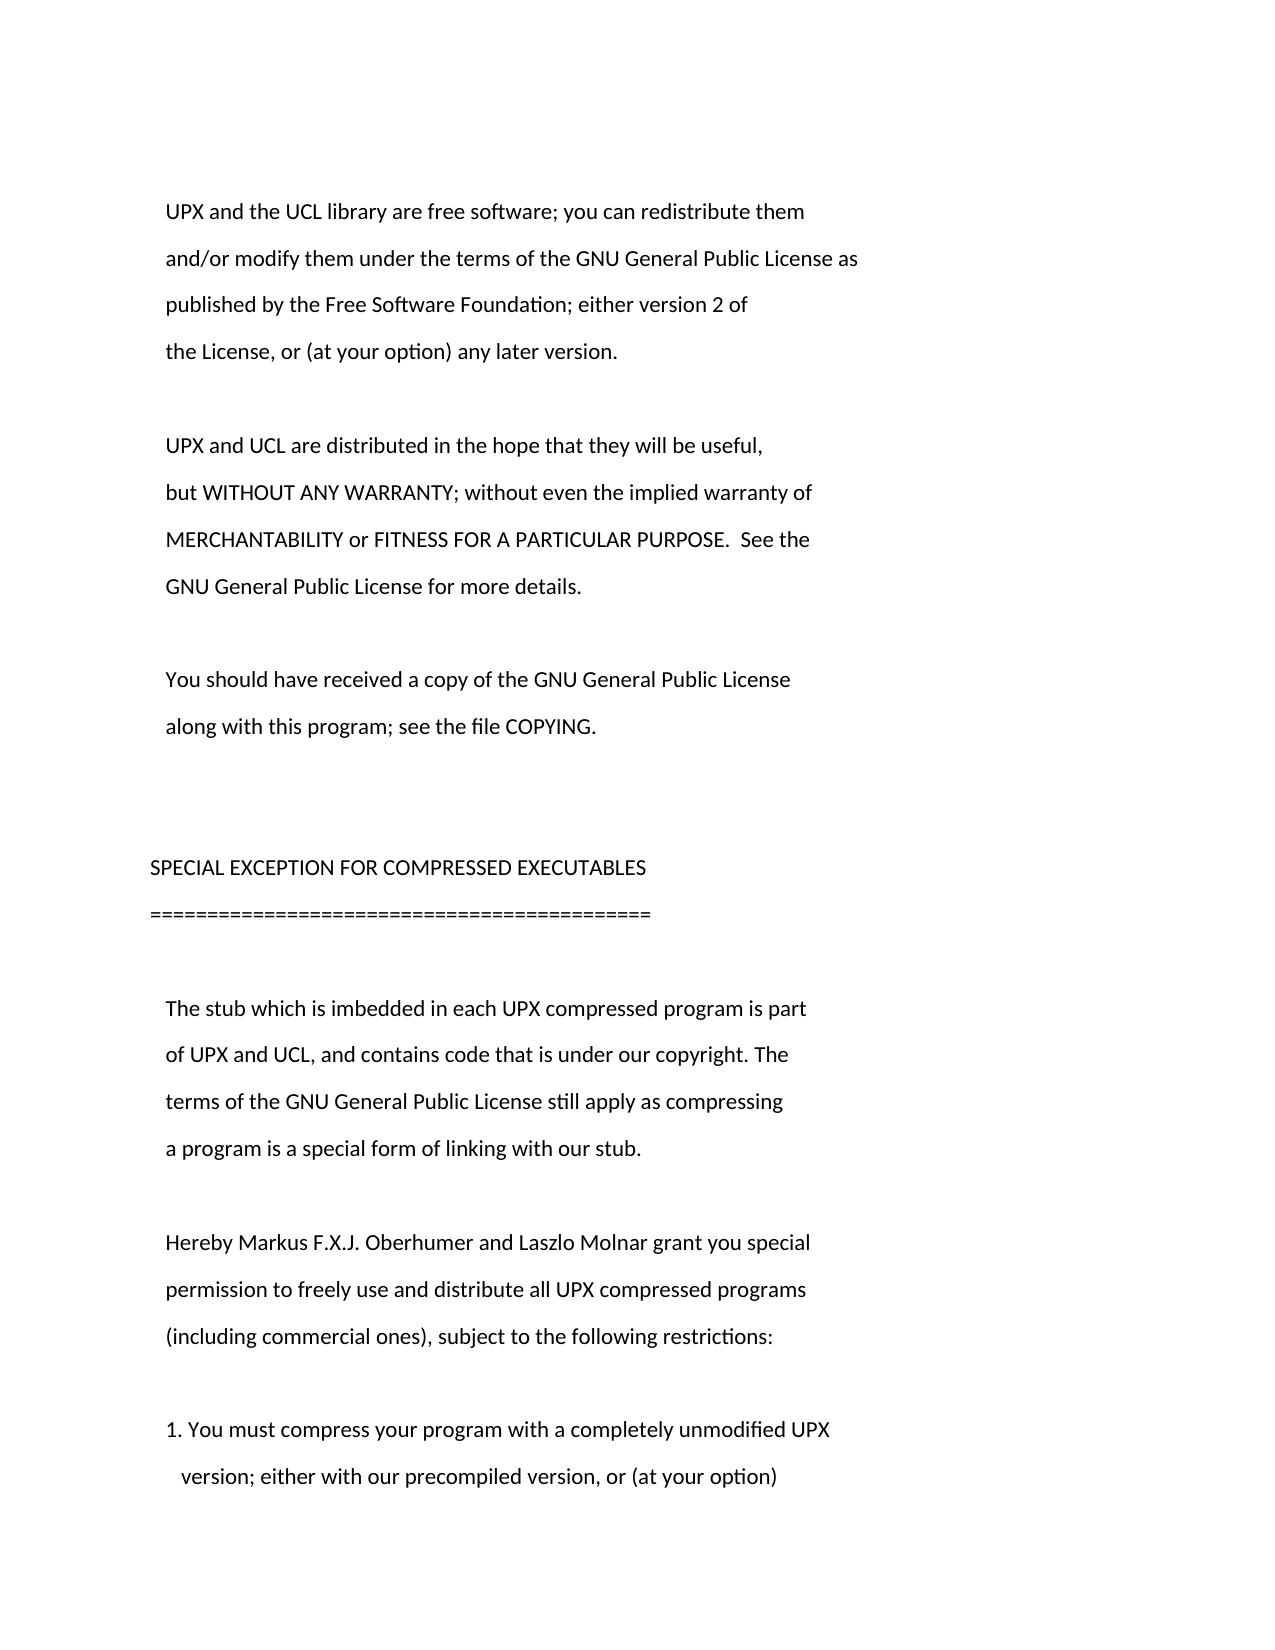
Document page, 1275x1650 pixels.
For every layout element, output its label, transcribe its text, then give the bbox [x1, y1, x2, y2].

text but WITHOUT ANY WARRANTY; without even the implied warranty of [150, 478, 1125, 506]
text UPX and the UCL library are free software; you can redistribute them [150, 197, 1125, 225]
text and/or modify them under the terms of the GNU General Public License as [150, 244, 1125, 272]
text GNU General Public License for more details. [150, 572, 1125, 600]
text You should have received a copy of the GNU General Public License [150, 666, 1125, 694]
text along with this program; see the file COPYING. [150, 712, 1125, 741]
text a program is a special form of linking with our stub. [150, 1134, 1125, 1162]
text permission to freely use and distribute all UPX compressed programs [150, 1275, 1125, 1303]
text terms of the GNU General Public License still apply as compressing [150, 1087, 1125, 1116]
text version; either with our precompiled version, or (at your option) [150, 1462, 1125, 1491]
text the License, or (at your option) any later version. [150, 337, 1125, 366]
text (including commercial ones), subject to the following restrictions: [150, 1322, 1125, 1350]
text MERCHANTABILITY or FITNESS FOR A PARTICULAR PURPOSE. See the [150, 525, 1125, 553]
text Hereby Markus F.X.J. Oberhumer and Laszlo Molnar grant you special [150, 1228, 1125, 1256]
text SPECIAL EXCEPTION FOR COMPRESSED EXECUTABLES [150, 853, 1125, 881]
text The stub which is imbedded in each UPX compressed program is part [150, 994, 1125, 1022]
text of UPX and UCL, and contains code that is under our copyright. The [150, 1041, 1125, 1069]
text UPX and UCL are distributed in the hope that they will be useful, [150, 431, 1125, 459]
text published by the Free Software Foundation; either version 2 of [150, 291, 1125, 319]
text ============================================ [150, 900, 1125, 928]
text 1. You must compress your program with a completely unmodified UPX [150, 1416, 1125, 1444]
